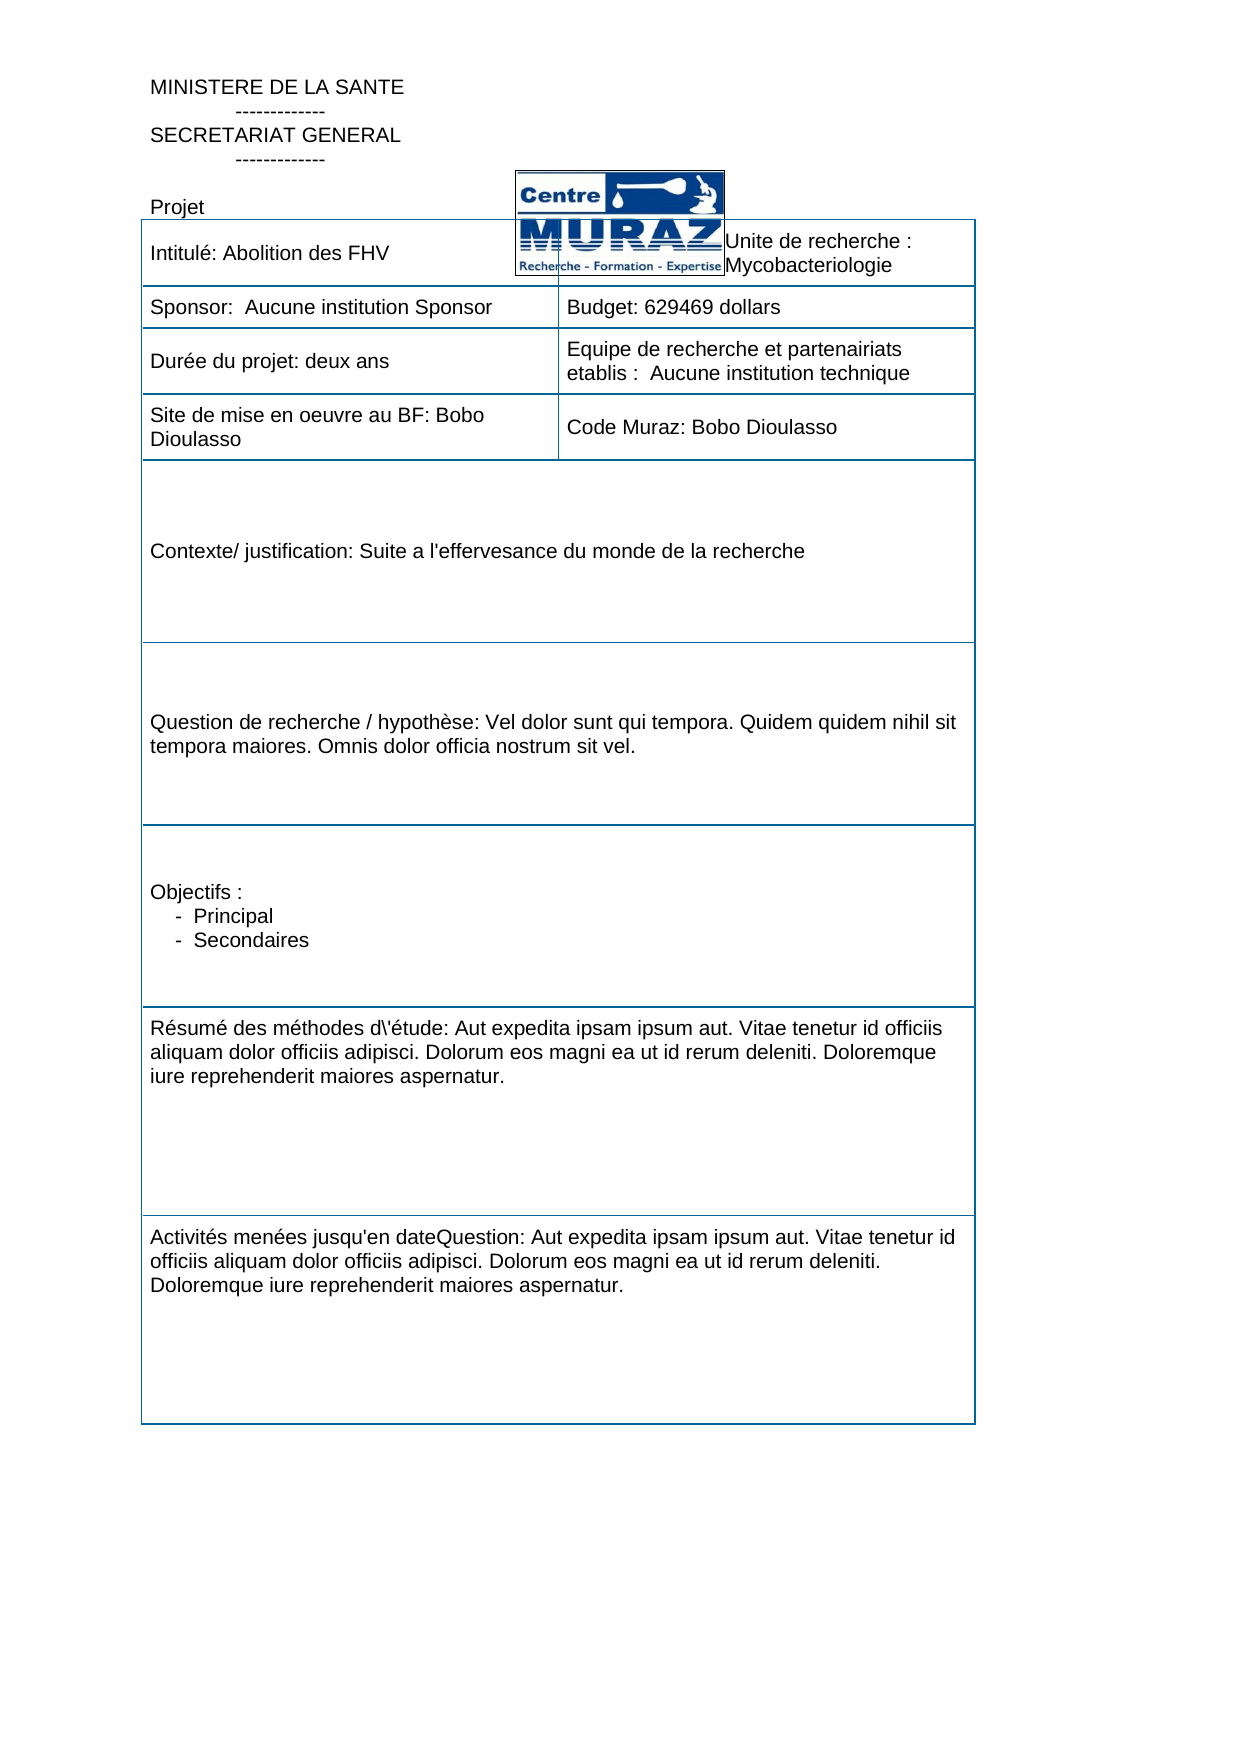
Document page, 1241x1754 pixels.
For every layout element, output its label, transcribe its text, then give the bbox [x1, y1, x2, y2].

table_cell Objectifs : - Principal - Secondaires [142, 825, 974, 1006]
text Projet [150, 195, 1090, 219]
table_cell Contexte/ justification: Suite a l'effervesance du monde de la recherche [142, 460, 974, 642]
table_cell Durée du projet: deux ans [142, 328, 558, 393]
table_header Intitulé: Abolition des FHV [142, 220, 558, 285]
table_cell Site de mise en oeuvre au BF: Bobo Dioulasso [142, 394, 558, 459]
table_header Unite de recherche : Mycobacteriologie [559, 220, 974, 285]
table_cell Sponsor: Aucune institution Sponsor [142, 286, 558, 327]
table_cell Equipe de recherche et partenairiats etablis : Aucune institution technique [559, 329, 974, 393]
table_cell Activités menées jusqu'en dateQuestion: Aut expedita ipsam ipsum aut. Vitae tenetur id officiis aliquam dolor officiis adipisci. Dolorum eos magni ea ut id rerum deleniti. Doloremque iure reprehenderit maiores aspernatur. [142, 1216, 974, 1423]
table_cell Code Muraz: Bobo Dioulasso [559, 395, 974, 459]
table_cell Question de recherche / hypothèse: Vel dolor sunt qui tempora. Quidem quidem nihil sit tempora maiores. Omnis dolor officia nostrum sit vel. [142, 643, 974, 824]
table_cell Résumé des méthodes d\'étude: Aut expedita ipsam ipsum aut. Vitae tenetur id officiis aliquam dolor officiis adipisci. Dolorum eos magni ea ut id rerum deleniti. Doloremque iure reprehenderit maiores aspernatur. [142, 1007, 974, 1214]
table_cell Budget: 629469 dollars [559, 287, 974, 327]
picture [516, 171, 724, 195]
